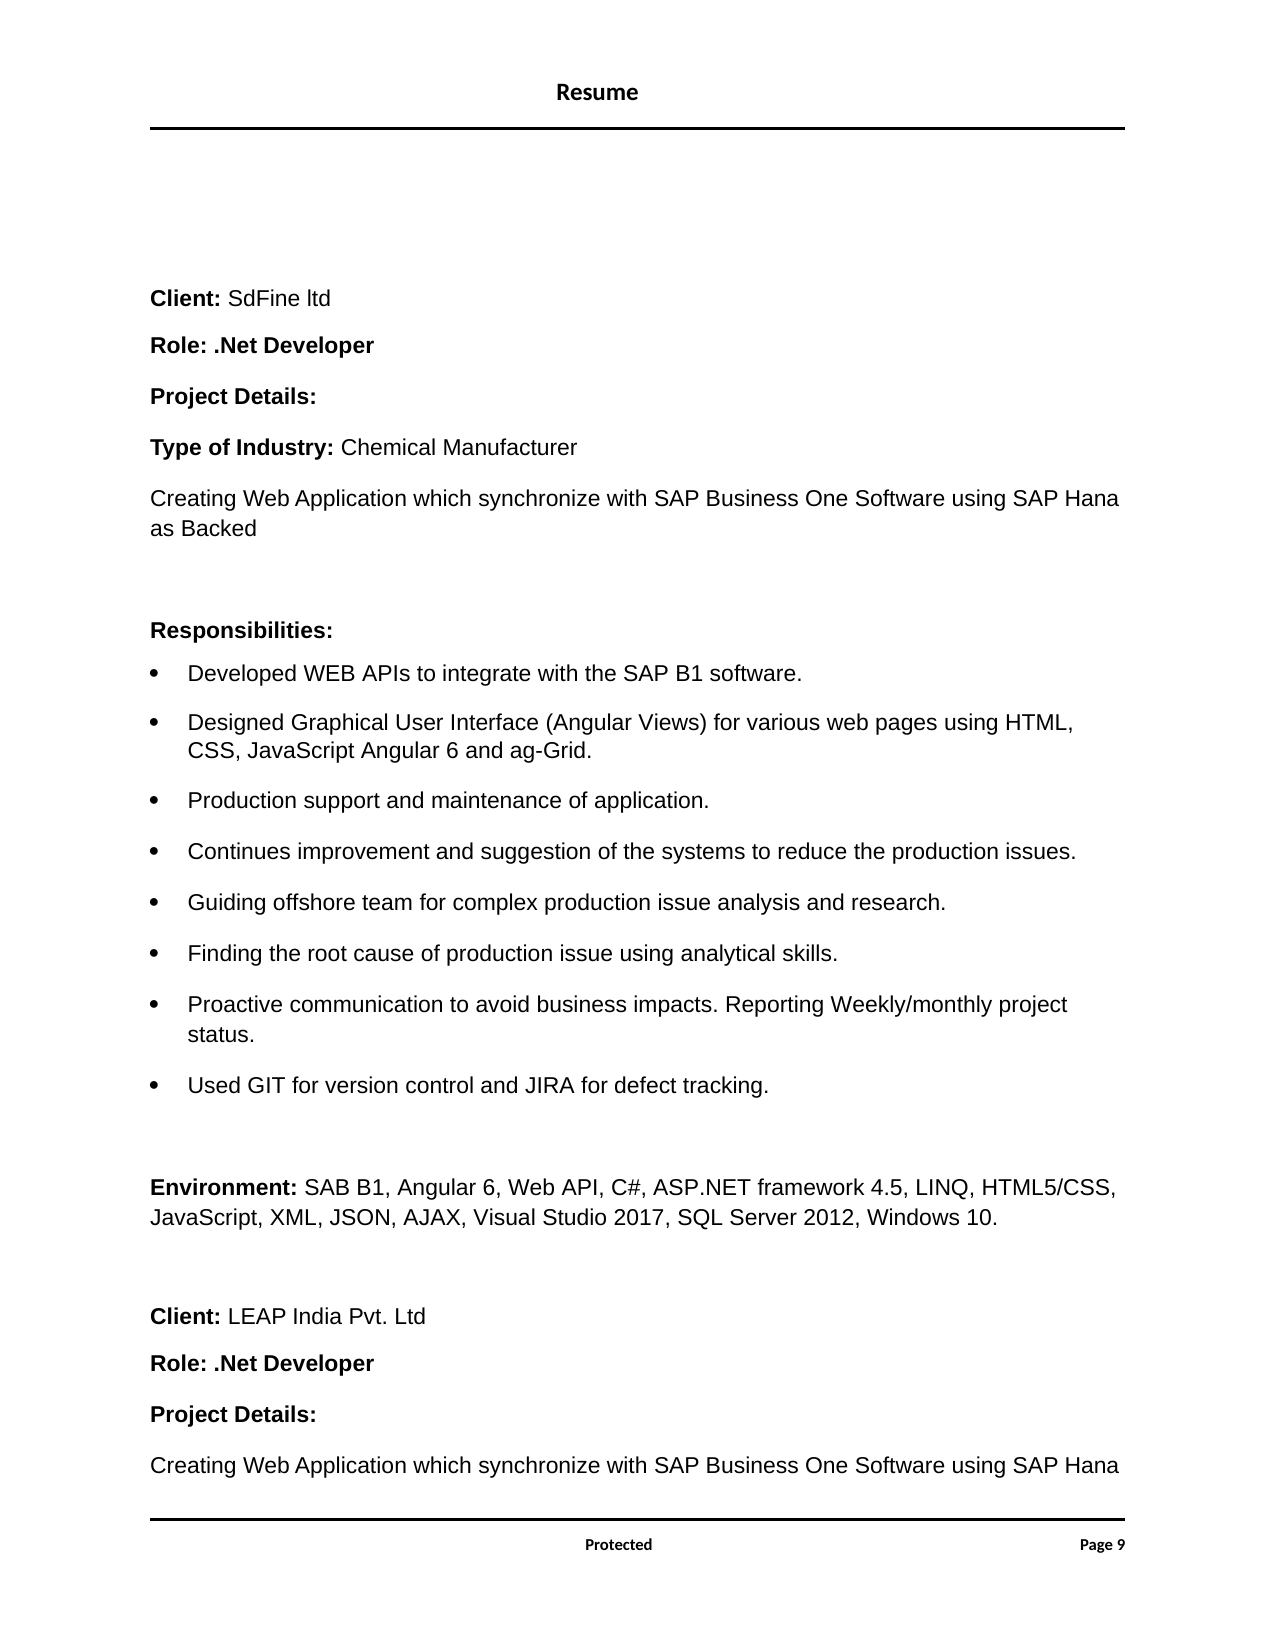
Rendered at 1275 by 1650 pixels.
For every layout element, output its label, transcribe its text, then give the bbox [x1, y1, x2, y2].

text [150, 1452, 1125, 1479]
text Type of Industry: Chemical Manufacturer [150, 434, 1125, 460]
text Creating Web Application which synchronize with SAP Business One Software using SAP Hana as Backed [150, 485, 1125, 541]
list Developed WEB APIs to integrate with the SAP B1 software. [150, 660, 1125, 686]
text Client: SdFine ltd [150, 288, 1125, 311]
text Environment: SAB B1, Angular 6, Web API, C#, ASP.NET framework 4.5, LINQ, HTML5/CSS, JavaScript, XML, JSON, AJAX, Visual Studio 2017, SQL Server 2012, Windows 10. [150, 1174, 1125, 1231]
text Responsibilities: [150, 617, 1125, 643]
text Role: .Net Developer [150, 332, 1125, 358]
list Guiding offshore team for complex production issue analysis and research. [150, 889, 1125, 915]
list Used GIT for version control and JIRA for defect tracking. [150, 1072, 1125, 1098]
text Project Details: [150, 383, 1125, 409]
list Finding the root cause of production issue using analytical skills. [150, 940, 1125, 966]
list Continues improvement and suggestion of the systems to reduce the production issues. [150, 838, 1125, 864]
text Client: LEAP India Pvt. Ltd [150, 1306, 1125, 1329]
text Role: .Net Developer [150, 1350, 1125, 1377]
list Production support and maintenance of application. [150, 787, 1125, 813]
list Designed Graphical User Interface (Angular Views) for various web pages using HTML, CSS, JavaScript Angular 6 and ag-Grid. [150, 709, 1125, 764]
list Proactive communication to avoid business impacts. Reporting Weekly/monthly project status. [150, 991, 1125, 1047]
text Project Details: [150, 1401, 1125, 1428]
